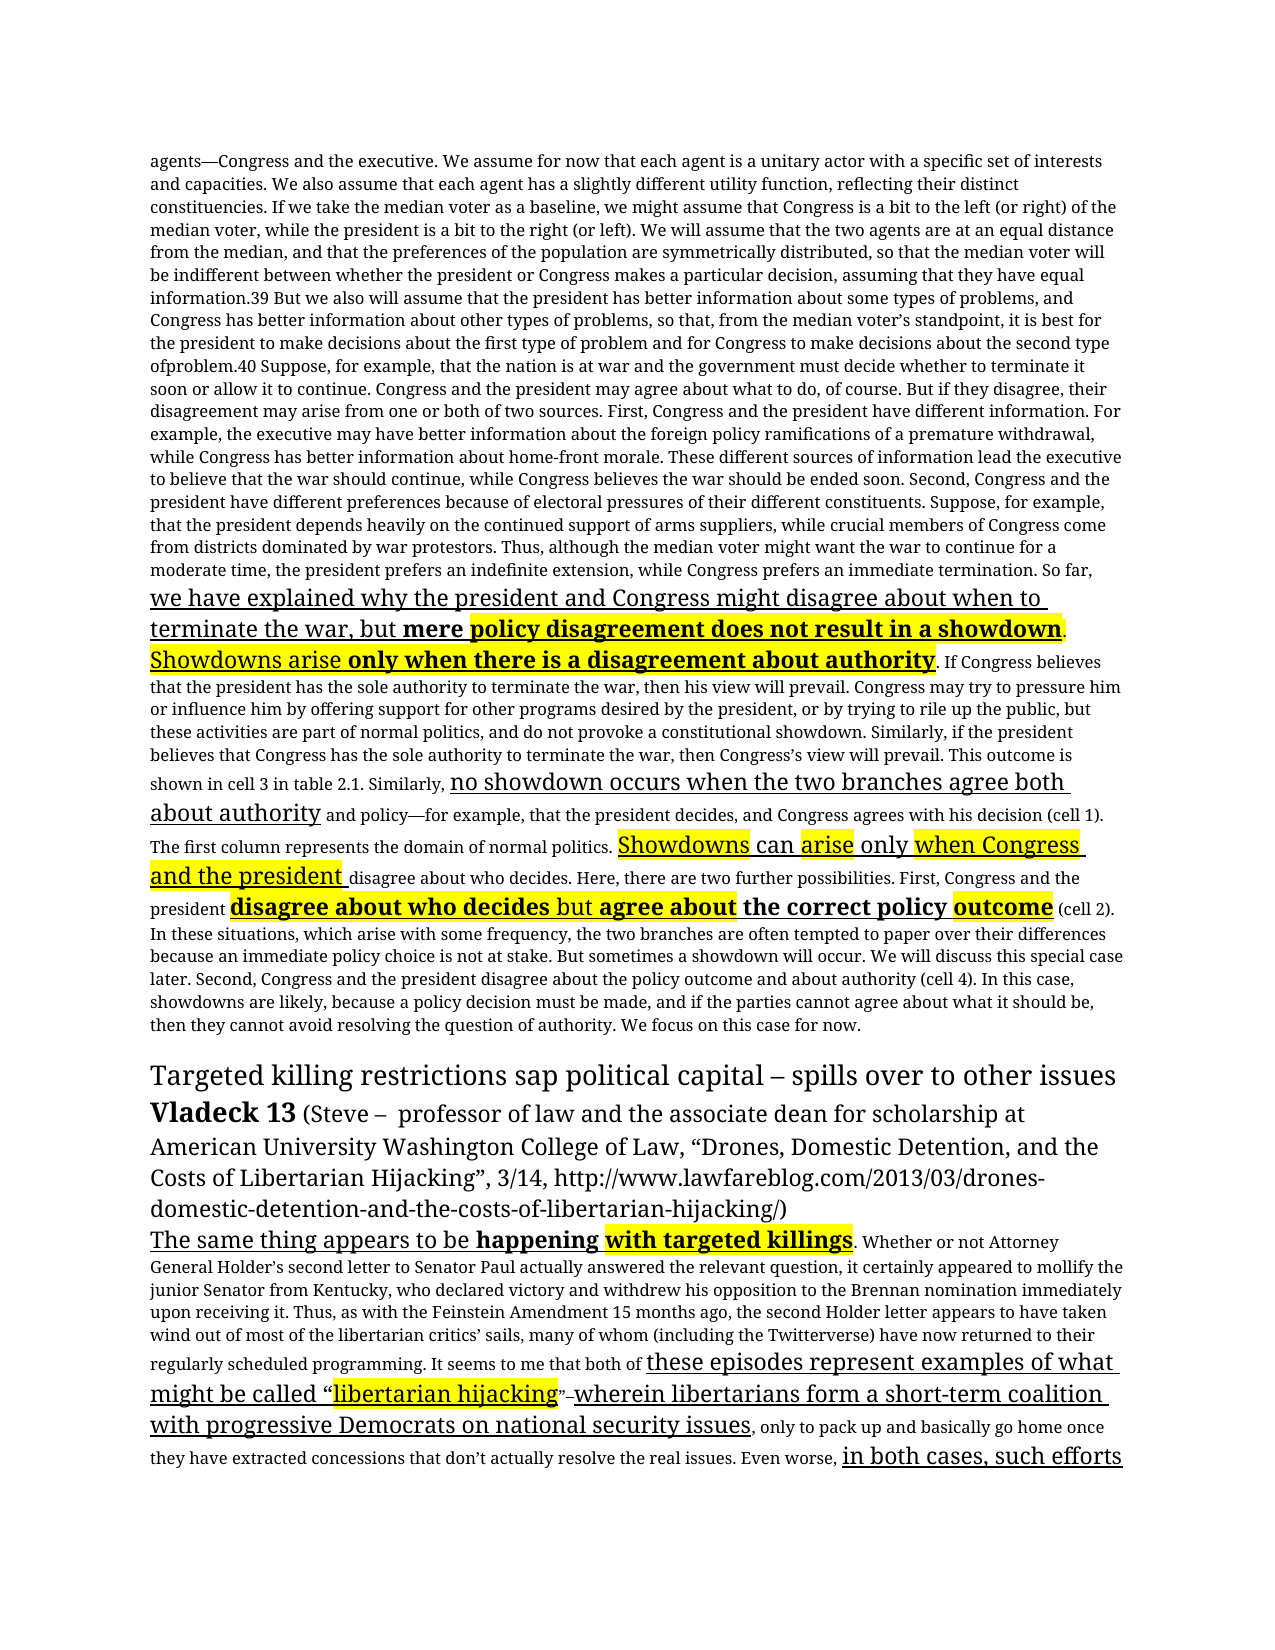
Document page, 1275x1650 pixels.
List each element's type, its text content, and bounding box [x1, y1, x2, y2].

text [150, 1224, 1125, 1471]
text Vladeck 13 (Steve – professor of law and the associate dean for scholarship at American University Washington College of Law, “Drones, Domestic Detention, and the Costs of Libertarian Hijacking”, 3/14, http://www.lawfareblog.com/2013/03/drones-domestic-detention-and-the-costs-of-libertarian-hijacking/) [150, 1093, 1125, 1224]
subtitle Targeted killing restrictions sap political capital – spills over to other issues [150, 1057, 1125, 1093]
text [150, 150, 1125, 1036]
